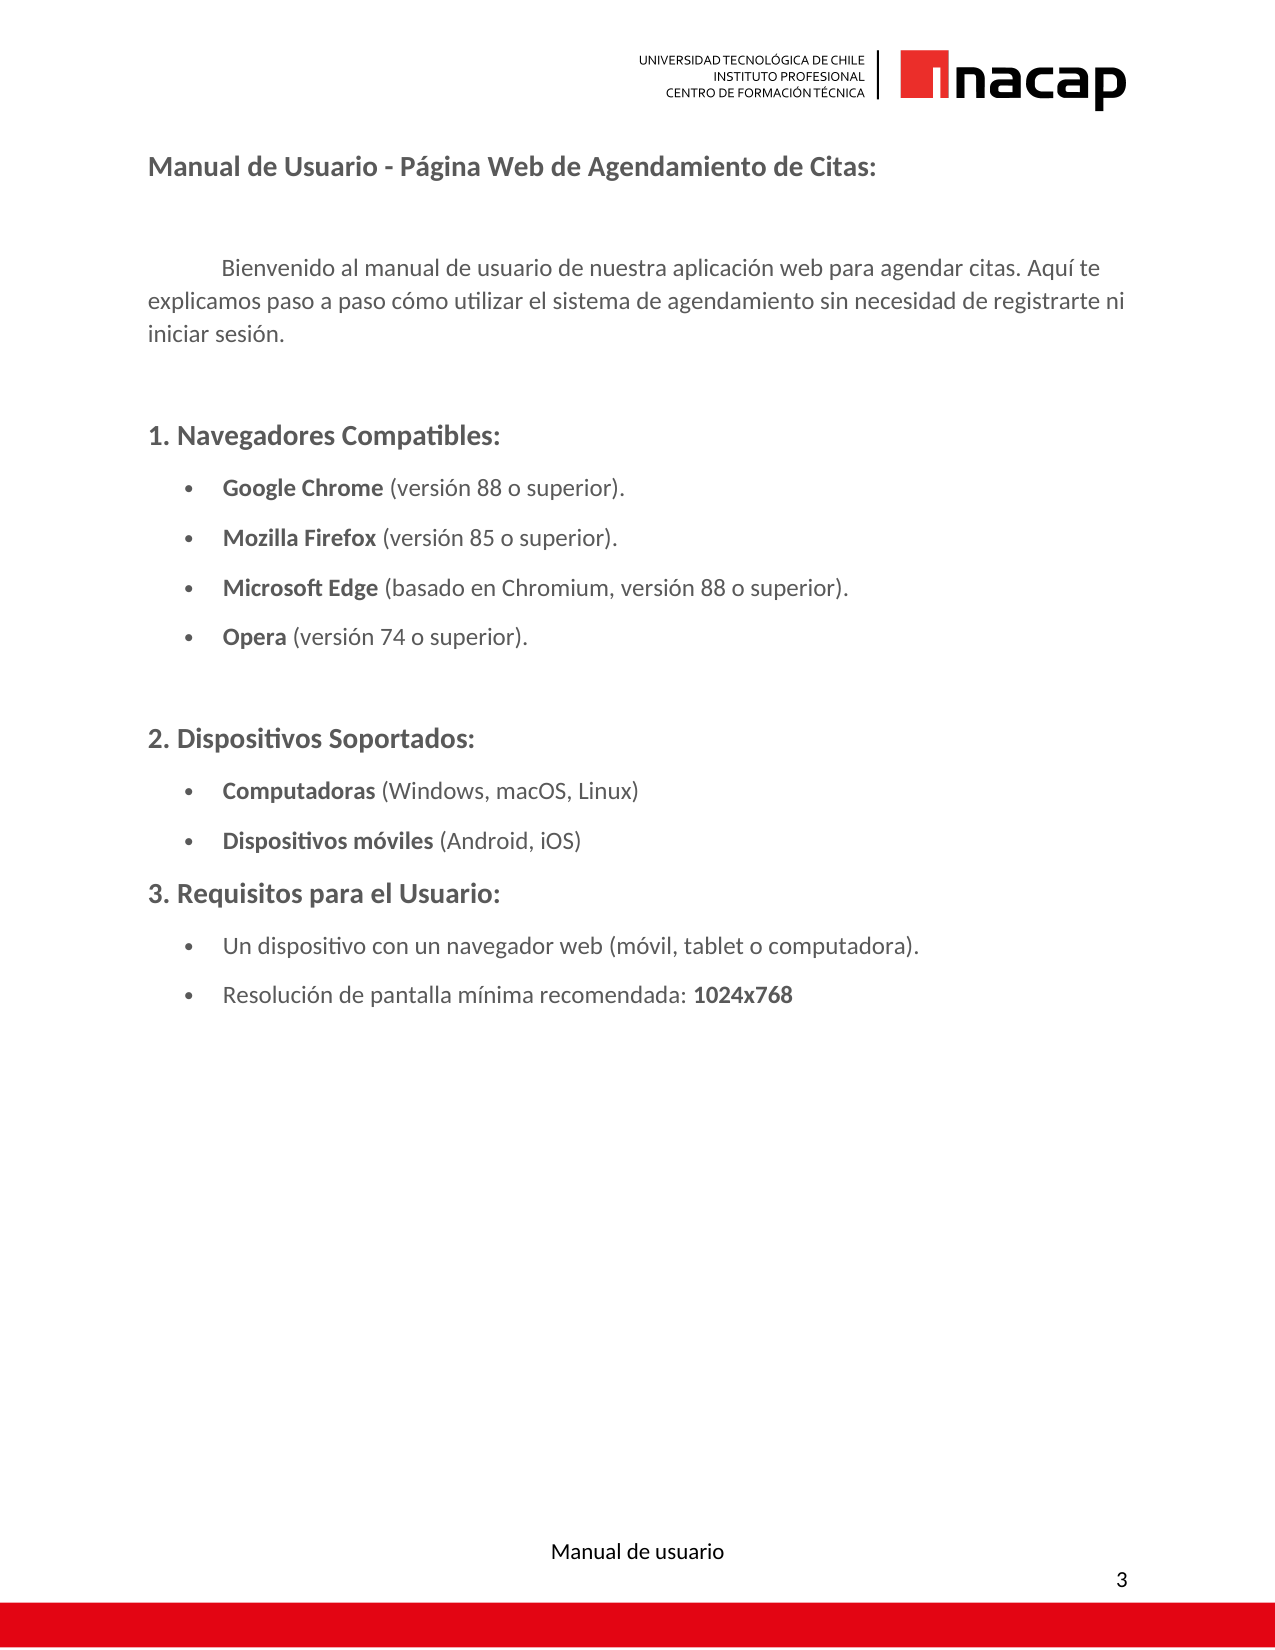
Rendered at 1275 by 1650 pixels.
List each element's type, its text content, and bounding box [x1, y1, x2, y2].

list Mozilla Firefox (versión 85 o superior). [185, 522, 1127, 553]
text 2. Dispositivos Soportados: [148, 720, 1127, 756]
text 3. Requisitos para el Usuario: [148, 875, 1127, 910]
list Google Chrome (versión 88 o superior). [185, 472, 1127, 503]
list Un dispositivo con un navegador web (móvil, tablet o computadora). [185, 930, 1127, 960]
list Computadoras (Windows, macOS, Linux) [185, 776, 1127, 806]
text Bienvenido al manual de usuario de nuestra aplicación web para agendar citas. Aquí te explicamos paso a paso cómo utilizar el sistema de agendamiento sin necesidad de registrarte ni iniciar sesión. [148, 252, 1127, 349]
list Dispositivos móviles (Android, iOS) [185, 825, 1127, 856]
list Microsoft Edge (basado en Chromium, versión 88 o superior). [185, 572, 1127, 602]
picture [636, 46, 1128, 112]
list Resolución de pantalla mínima recomendada: 1024x768 [185, 979, 1127, 1010]
text Manual de Usuario - Página Web de Agendamiento de Citas: [148, 148, 1127, 183]
text 1. Navegadores Compatibles: [148, 417, 1127, 453]
list Opera (versión 74 o superior). [185, 621, 1127, 652]
